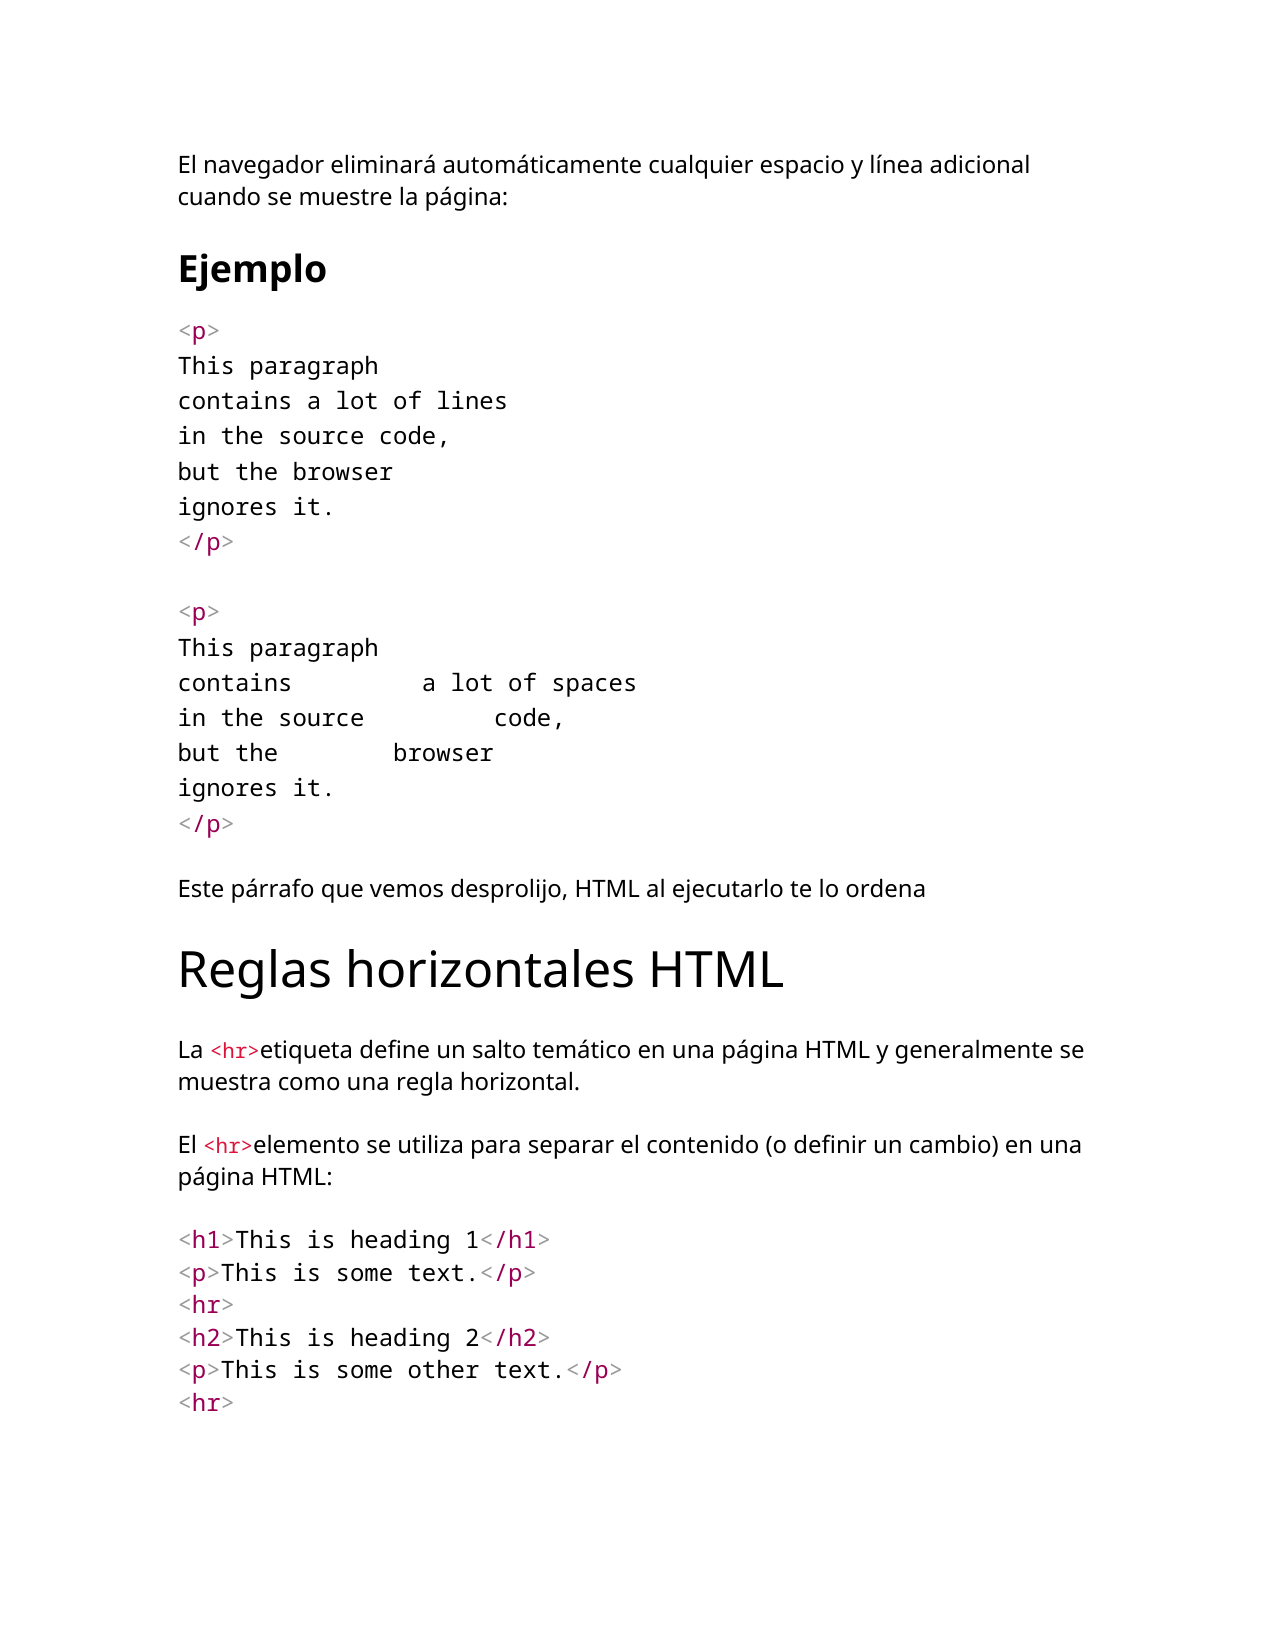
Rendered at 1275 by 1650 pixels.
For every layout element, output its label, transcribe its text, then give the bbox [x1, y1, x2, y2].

subtitle Ejemplo [177, 243, 1098, 294]
text El navegador eliminará automáticamente cualquier espacio y línea adicional cuando se muestre la página: [177, 148, 1098, 213]
text <p> This paragraph contains a lot of lines in the source code, but the browser ignores it. </p> <p> This paragraph contains a lot of spaces in the source code, but the browser ignores it. </p> [177, 313, 1098, 839]
subtitle Reglas horizontales HTML [177, 934, 1098, 1002]
text <h1>This is heading 1</h1> <p>This is some text.</p> <hr> <h2>This is heading 2</h2> <p>This is some other text.</p> <hr> [177, 1223, 1098, 1418]
text El <hr>elemento se utiliza para separar el contenido (o definir un cambio) en una página HTML: [177, 1128, 1098, 1193]
text La <hr>etiqueta define un salto temático en una página HTML y generalmente se muestra como una regla horizontal. [177, 1032, 1098, 1098]
text Este párrafo que vemos desprolijo, HTML al ejecutarlo te lo ordena [177, 872, 1098, 904]
